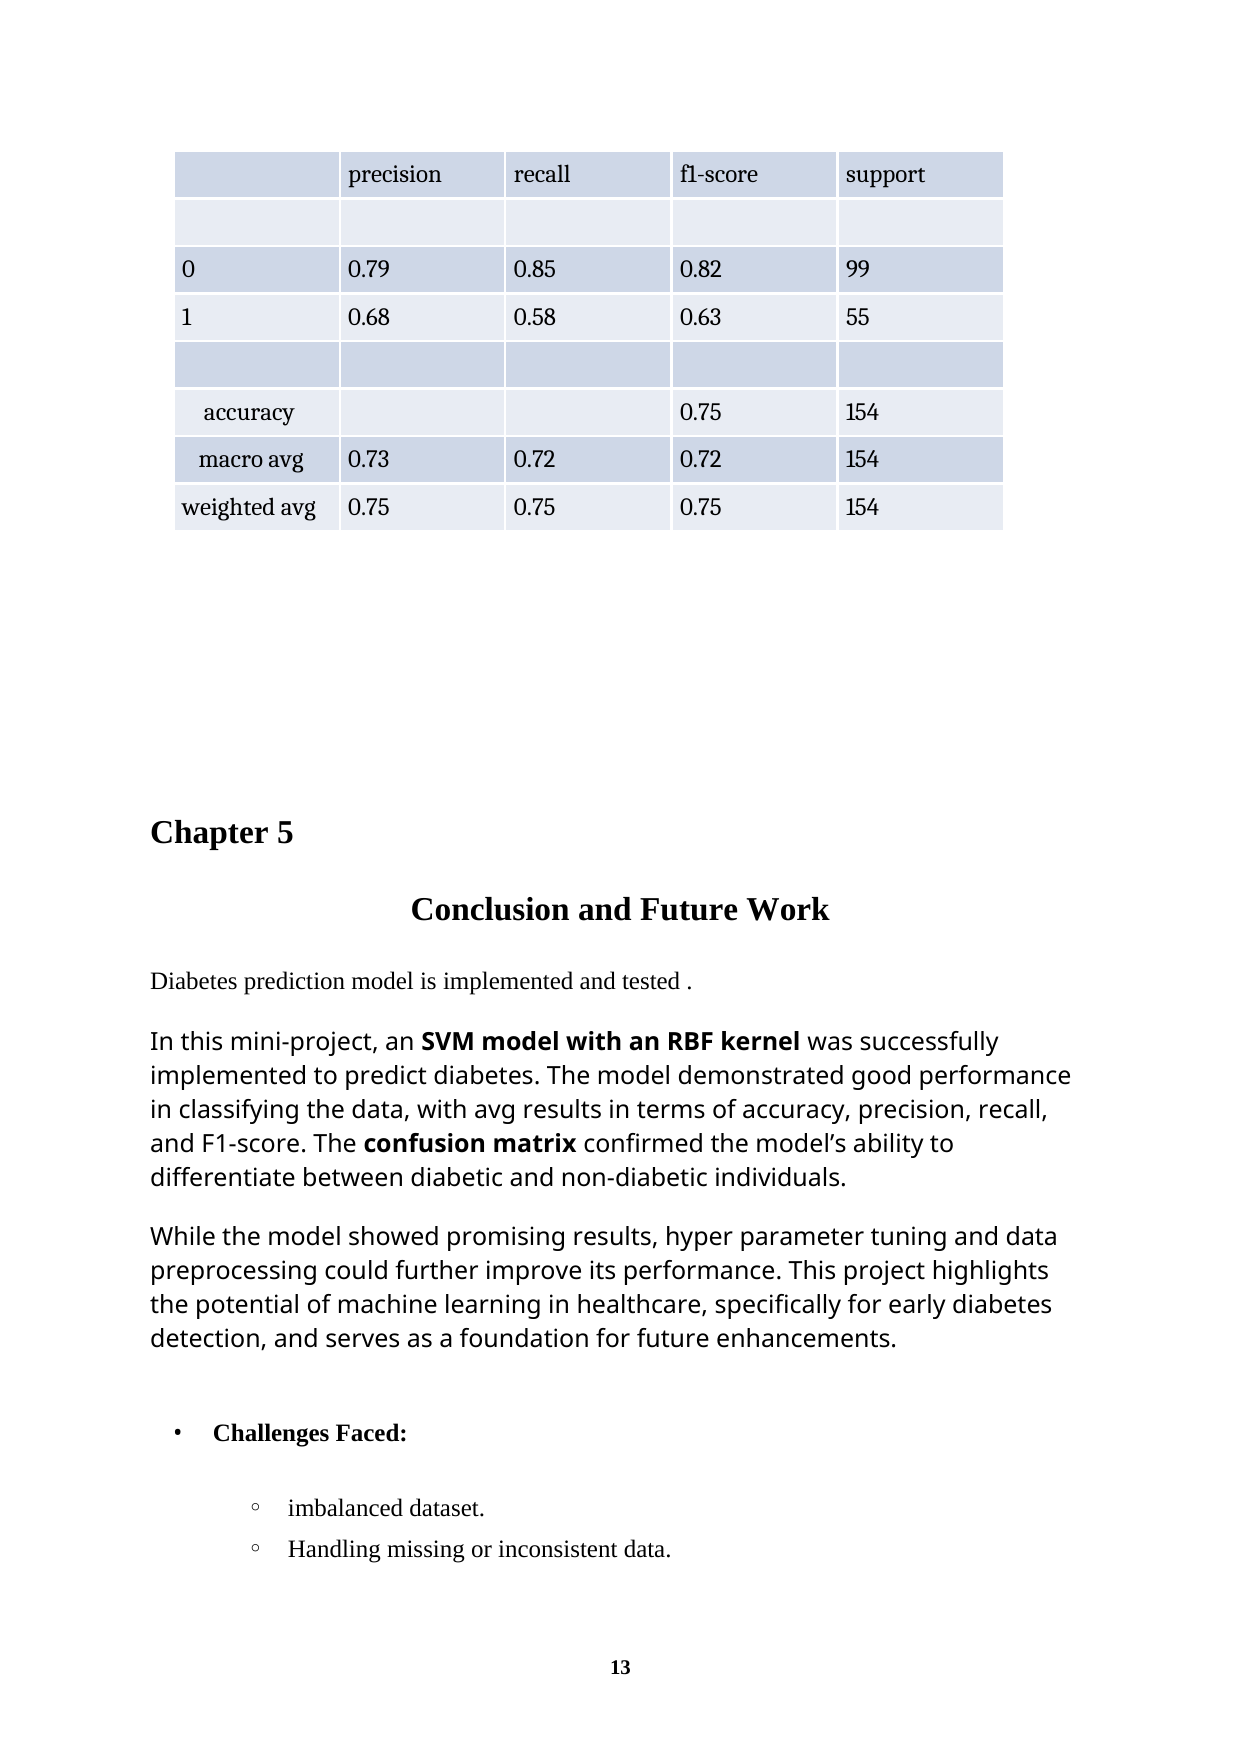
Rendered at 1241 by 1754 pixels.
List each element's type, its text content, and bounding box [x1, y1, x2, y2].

table_cell 0.75 [341, 485, 504, 530]
table_cell 0.75 [673, 390, 836, 435]
list Challenges Faced: [173, 1414, 1090, 1448]
table_cell support [839, 152, 1003, 197]
table_cell 55 [839, 295, 1003, 340]
table_cell 0.85 [506, 247, 670, 292]
table_cell 0.73 [341, 437, 504, 482]
table_cell 1 [175, 295, 339, 340]
table_cell 0.72 [673, 437, 836, 482]
table_cell 0.58 [506, 295, 670, 340]
table_cell 0.63 [673, 295, 836, 340]
table_cell macro avg [175, 437, 339, 482]
table_cell 154 [839, 390, 1003, 435]
table_cell [175, 200, 339, 245]
table_cell [839, 200, 1003, 245]
table_cell 0.75 [506, 485, 670, 530]
table_cell 154 [839, 437, 1003, 482]
table_cell recall [506, 152, 670, 197]
table_cell [506, 200, 670, 245]
table_cell 0 [175, 247, 339, 292]
table_cell [673, 342, 836, 387]
table_cell [341, 342, 504, 387]
text Conclusion and Future Work [150, 889, 1090, 927]
table_cell [673, 200, 836, 245]
table_cell 0.79 [341, 247, 504, 292]
list Handling missing or inconsistent data. [248, 1530, 1090, 1564]
table_cell [506, 390, 670, 435]
text While the model showed promising results, hyper parameter tuning and data preprocessing could further improve its performance. This project highlights the potential of machine learning in healthcare, specifically for early diabetes detection, and serves as a foundation for future enhancements. [150, 1218, 1090, 1355]
table_cell 0.75 [673, 485, 836, 530]
table_cell 0.82 [673, 247, 836, 292]
table_cell 154 [839, 485, 1003, 530]
table_cell precision [341, 152, 504, 197]
table_cell [175, 152, 339, 197]
text In this mini-project, an SVM model with an RBF kernel was successfully implemented to predict diabetes. The model demonstrated good performance in classifying the data, with avg results in terms of accuracy, precision, recall, and F1-score. The confusion matrix confirmed the model’s ability to differentiate between diabetic and non-diabetic individuals. [150, 1023, 1090, 1193]
table_cell accuracy [175, 390, 339, 435]
table_cell 0.68 [341, 295, 504, 340]
table_cell [341, 390, 504, 435]
table_cell 99 [839, 247, 1003, 292]
table_cell [506, 342, 670, 387]
text Diabetes prediction model is implemented and tested . [150, 966, 1090, 994]
table_cell [341, 200, 504, 245]
table_cell f1-score [673, 152, 836, 197]
table_cell [175, 342, 339, 387]
table_cell [839, 342, 1003, 387]
text Chapter 5 [150, 812, 1090, 851]
table_cell weighted avg [175, 485, 339, 530]
list imbalanced dataset. [248, 1489, 1090, 1524]
table_cell 0.72 [506, 437, 670, 482]
